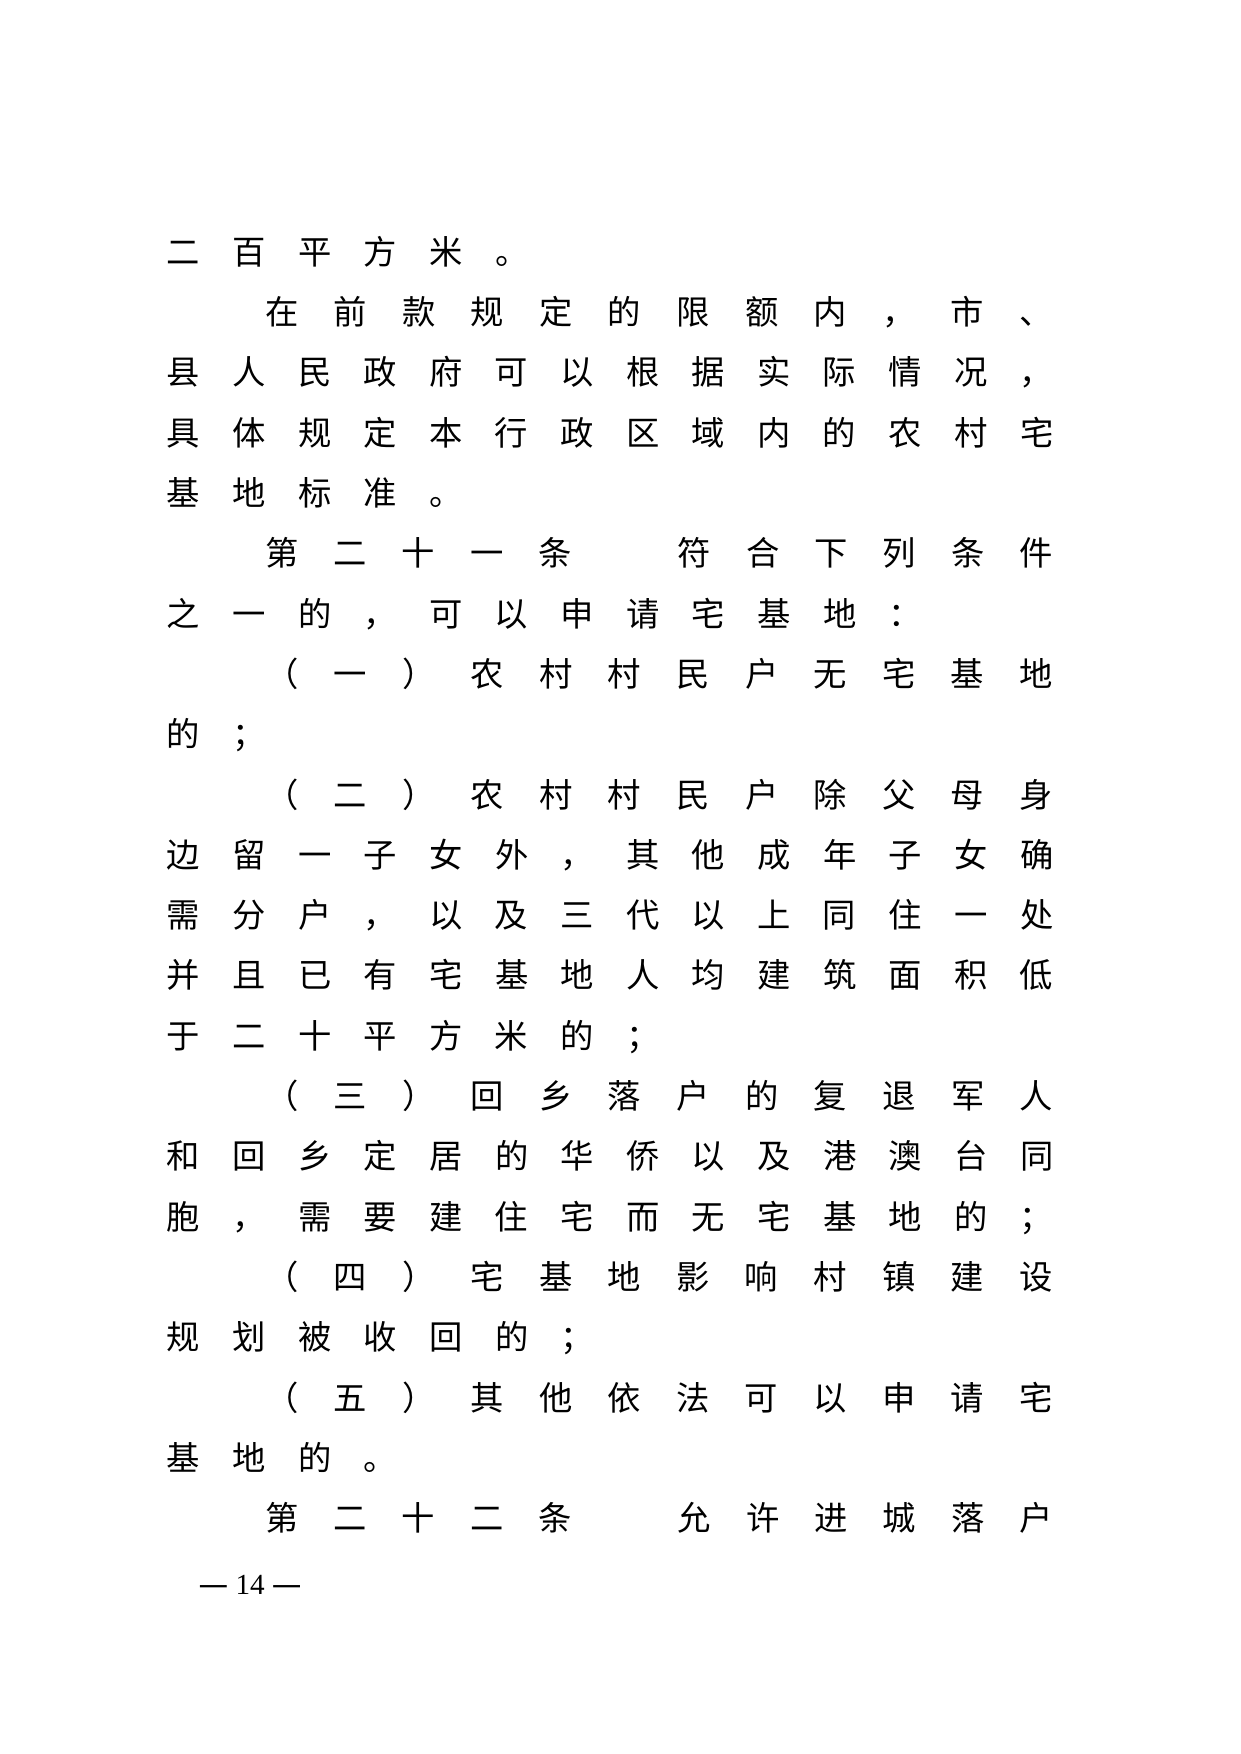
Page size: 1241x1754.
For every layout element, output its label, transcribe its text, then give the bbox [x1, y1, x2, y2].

text （四）宅基地影响村镇建设规划被收回的； [167, 1245, 1085, 1365]
text 在前款规定的限额内，市、县人民政府可以根据实际情况，具体规定本行政区域内的农村宅基地标准。 [167, 280, 1085, 521]
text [167, 1486, 1085, 1546]
text 第二十一条 符合下列条件之一的，可以申请宅基地： [167, 521, 1085, 642]
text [167, 219, 1085, 280]
text （五）其他依法可以申请宅基地的。 [167, 1365, 1085, 1486]
text （三）回乡落户的复退军人和回乡定居的华侨以及港澳台同胞，需要建住宅而无宅基地的； [167, 1064, 1085, 1245]
text （一）农村村民户无宅基地的； [167, 642, 1085, 762]
text （二）农村村民户除父母身边留一子女外，其他成年子女确需分户，以及三代以上同住一处并且已有宅基地人均建筑面积低于二十平方米的； [167, 762, 1085, 1064]
